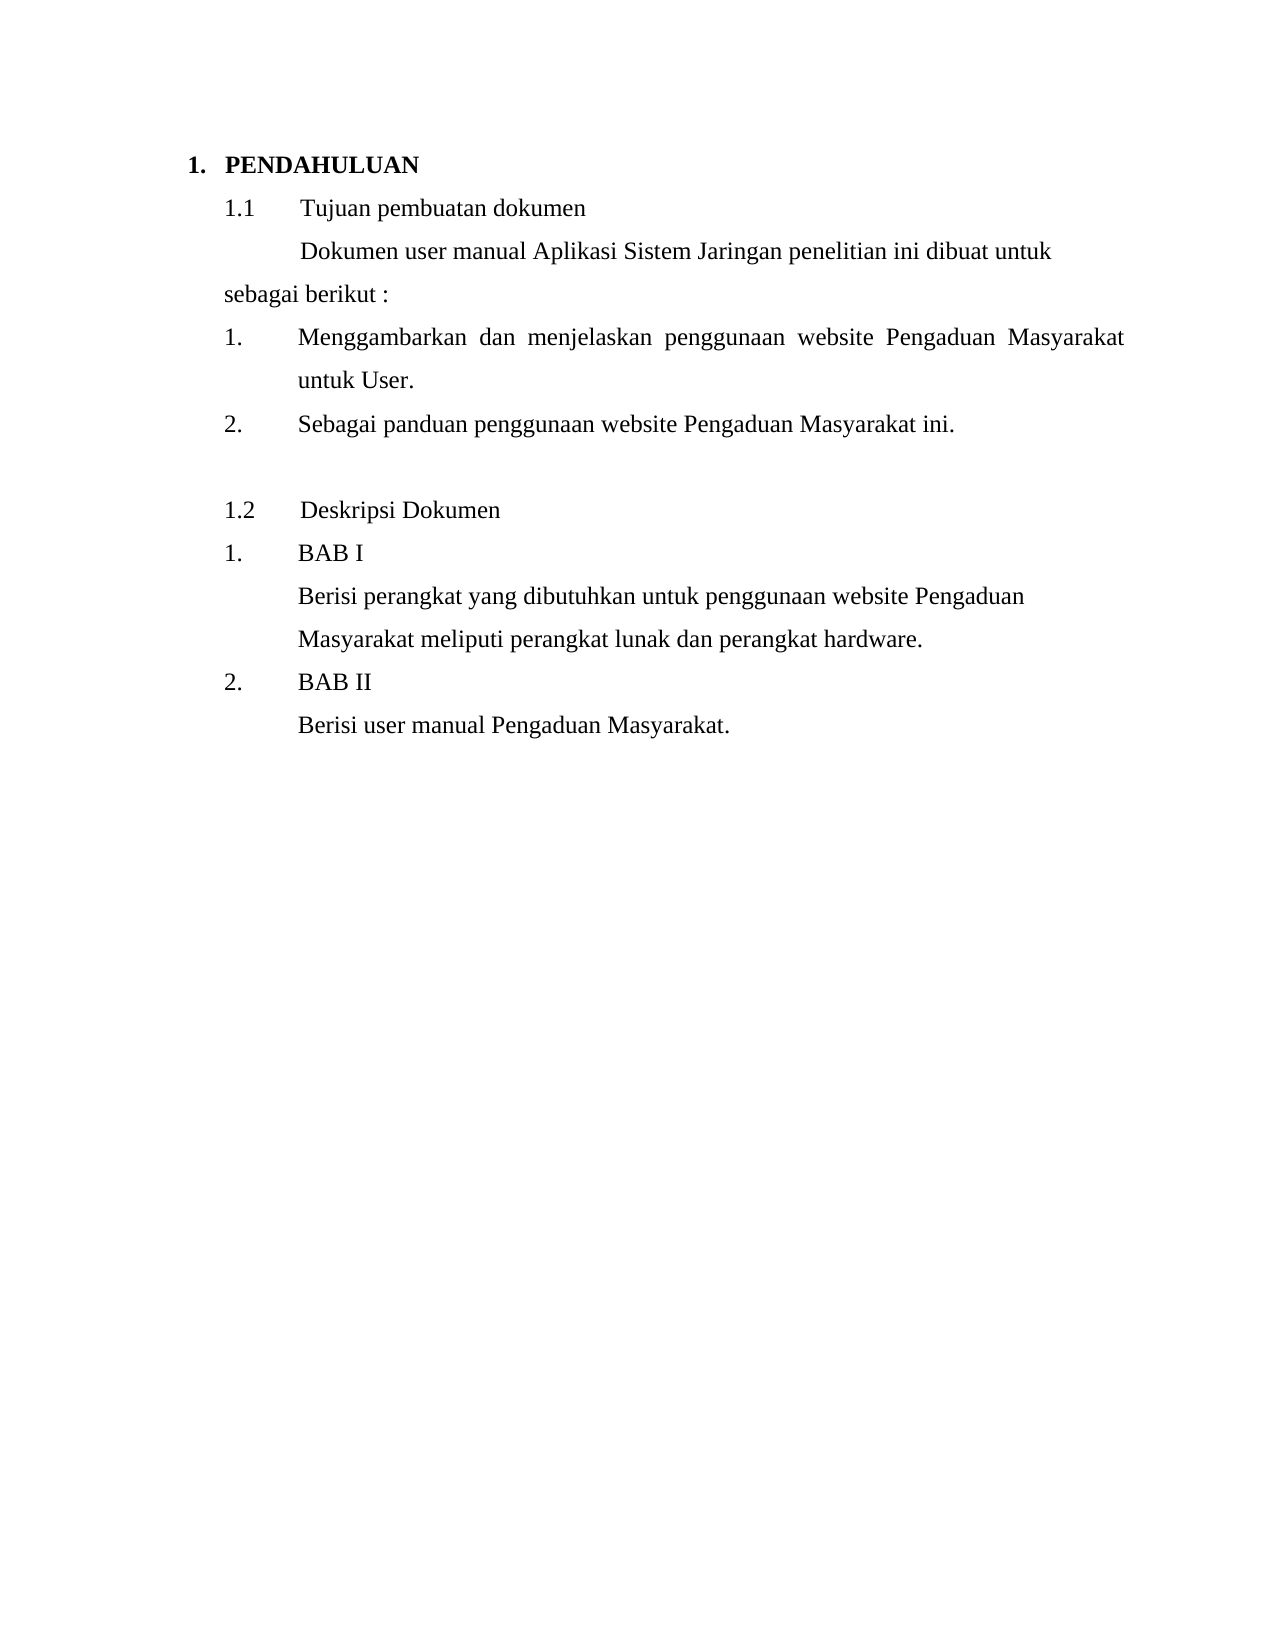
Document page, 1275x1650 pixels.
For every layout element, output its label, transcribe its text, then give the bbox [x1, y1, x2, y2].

list Sebagai panduan penggunaan website Pengaduan Masyarakat ini. [224, 409, 1125, 437]
list PENDAHULUAN [187, 150, 1125, 179]
list Berisi perangkat yang dibutuhkan untuk penggunaan website Pengaduan Masyarakat meliputi perangkat lunak dan perangkat hardware. [298, 581, 1125, 653]
list BAB II [224, 667, 1125, 696]
list Deskripsi Dokumen [224, 495, 1125, 524]
list Dokumen user manual Aplikasi Sistem Jaringan penelitian ini dibuat untuk sebagai berikut : [224, 236, 1125, 308]
list BAB I [224, 538, 1125, 567]
list Menggambarkan dan menjelaskan penggunaan website Pengaduan Masyarakat untuk User. [224, 322, 1125, 394]
list Berisi user manual Pengaduan Masyarakat. [298, 711, 1125, 739]
list Tujuan pembuatan dokumen [224, 193, 1125, 222]
